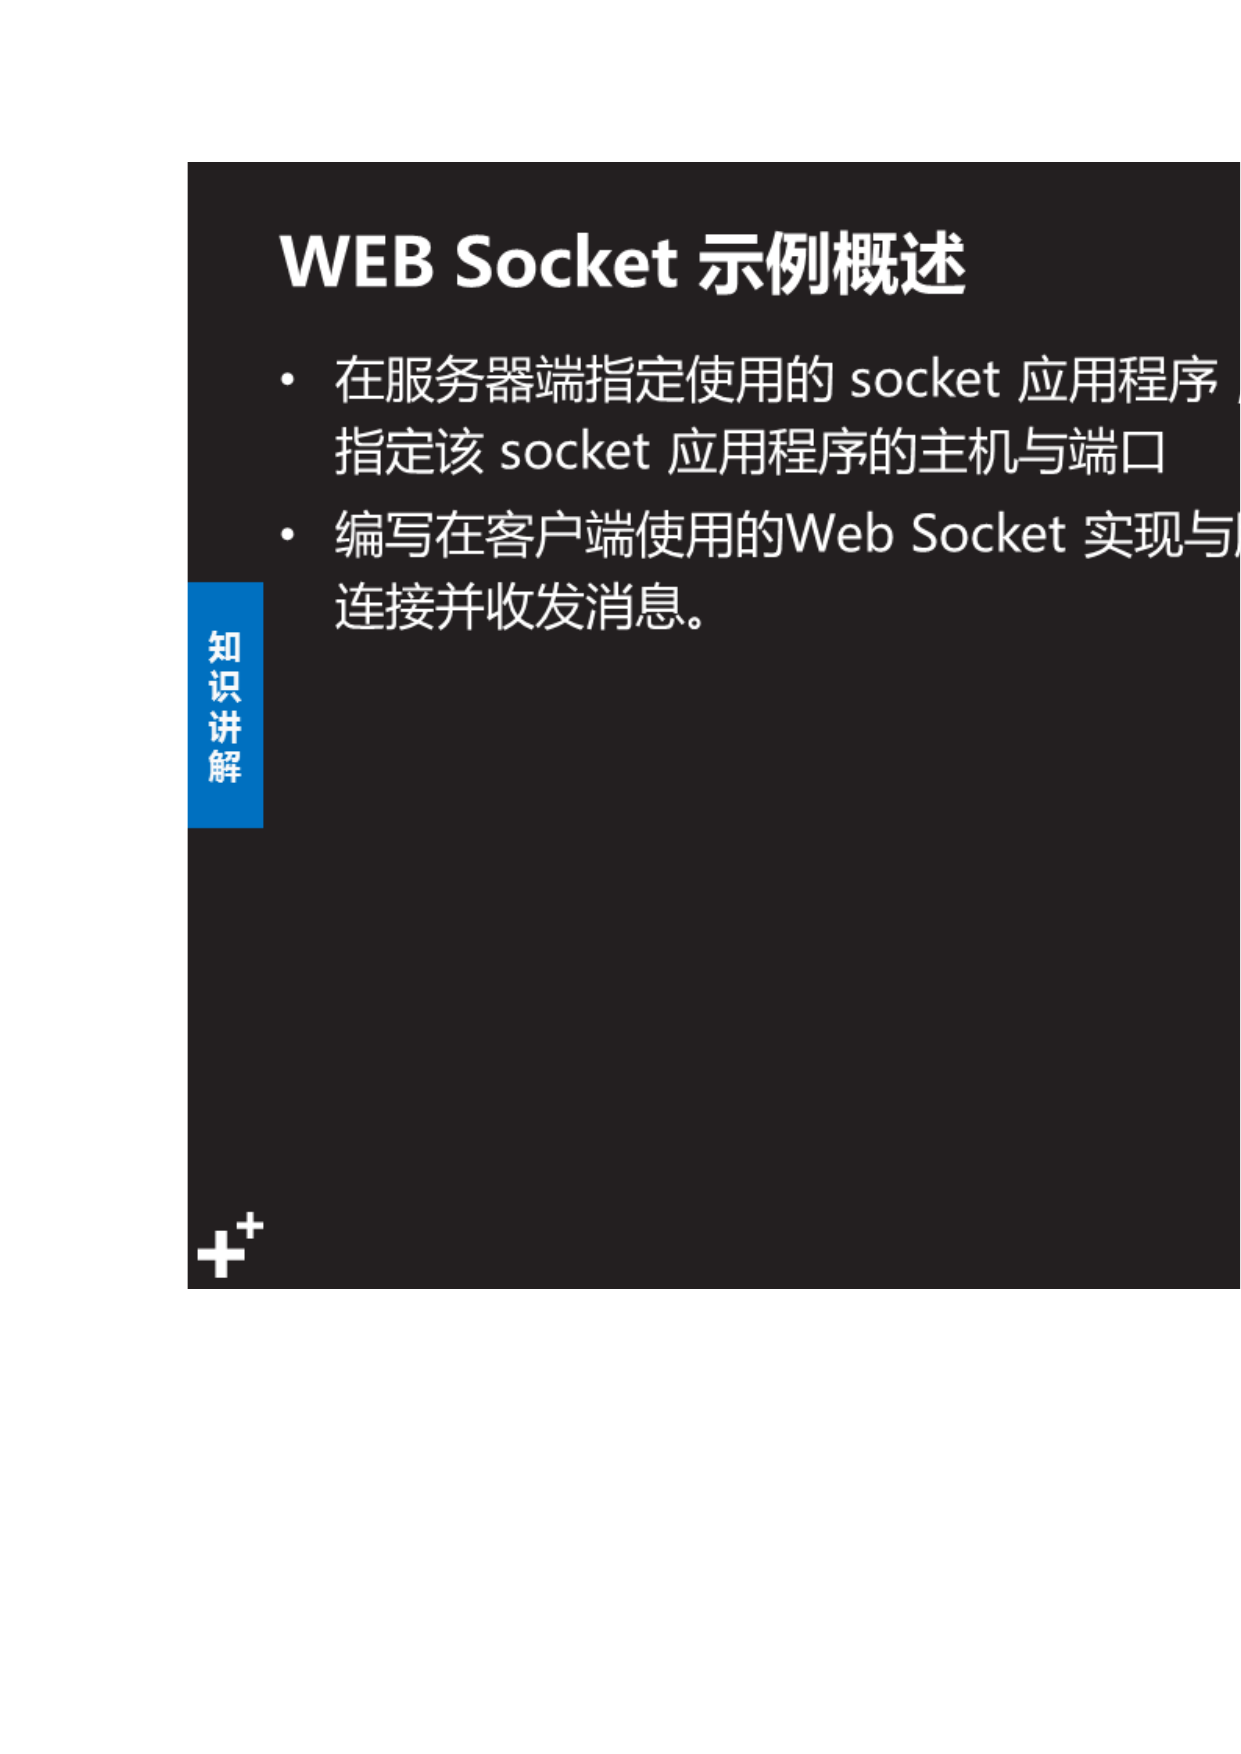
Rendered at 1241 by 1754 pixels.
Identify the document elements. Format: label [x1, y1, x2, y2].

picture [187, 162, 1241, 1289]
